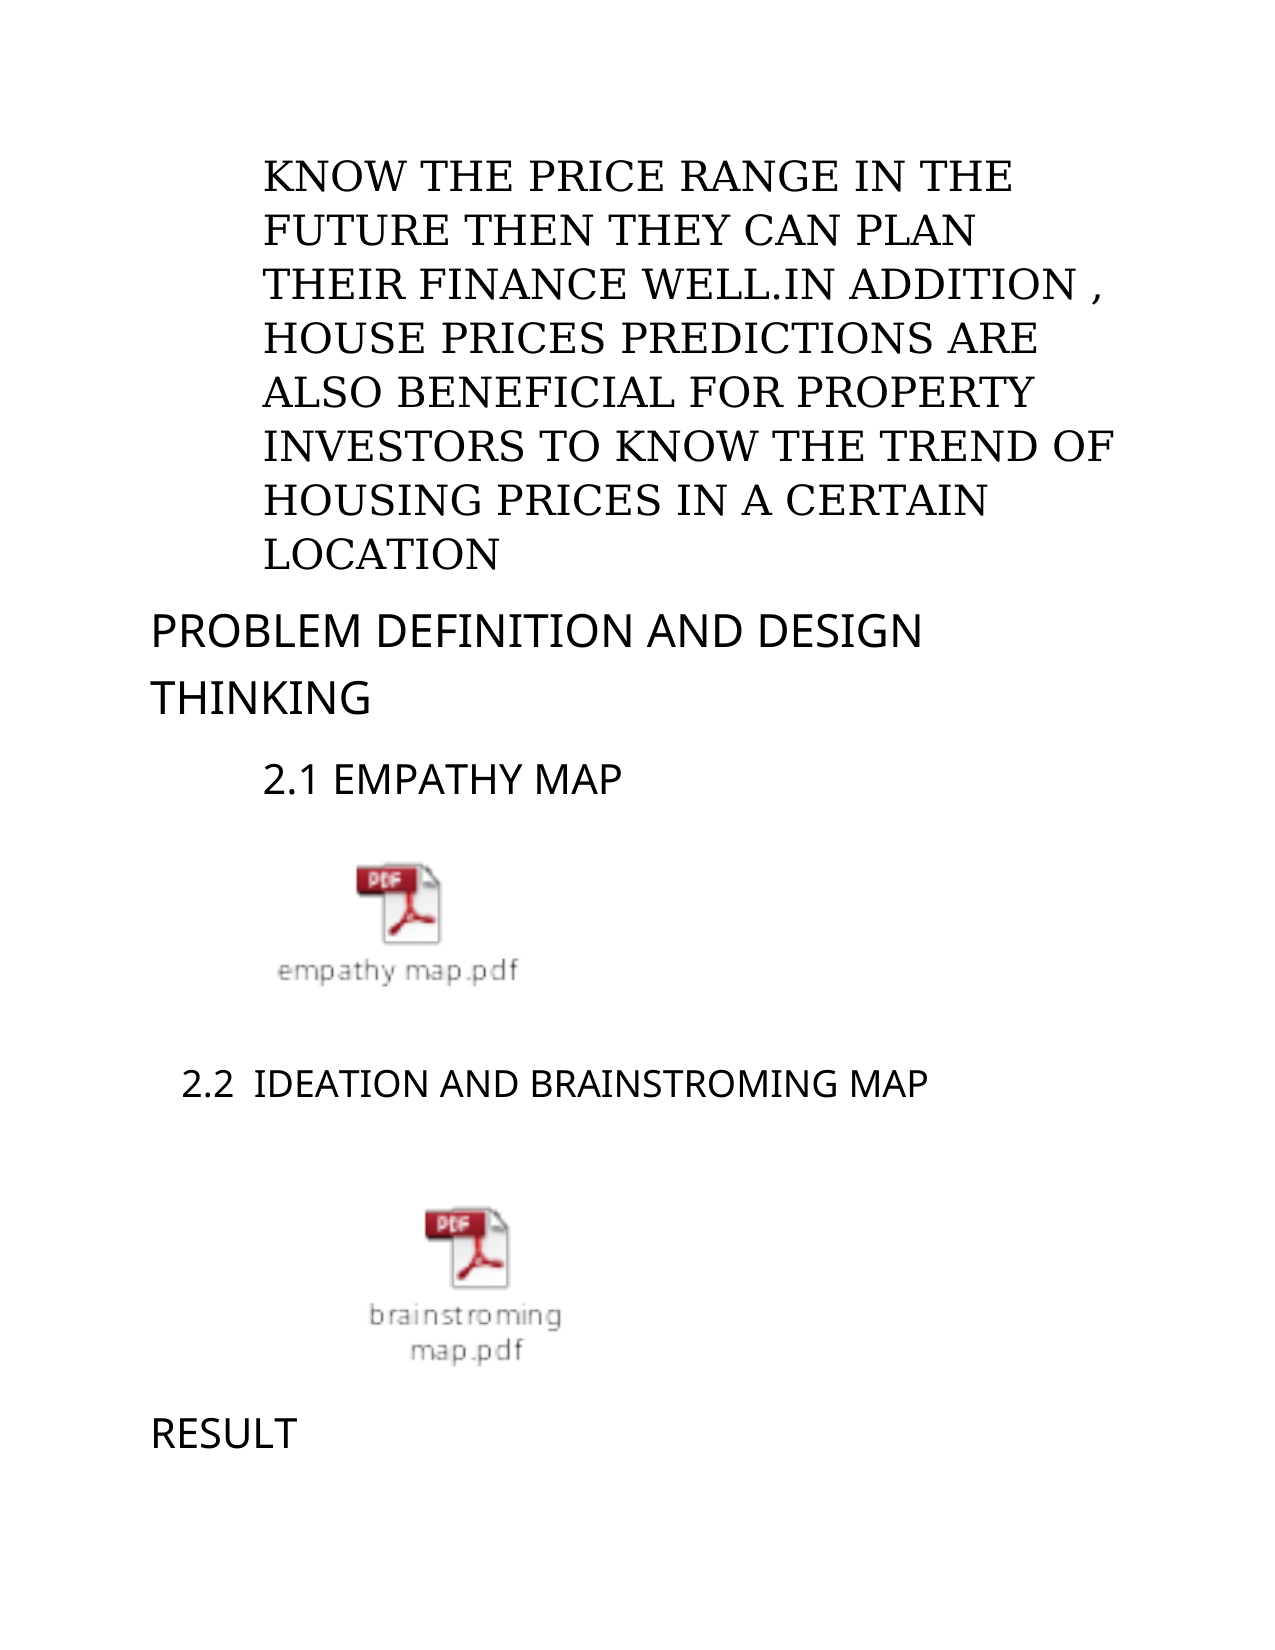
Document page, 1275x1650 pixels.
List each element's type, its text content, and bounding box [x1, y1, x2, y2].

list 2.1 EMPATHY MAP [262, 749, 1125, 806]
text 2.2 IDEATION AND BRAINSTROMING MAP [150, 1058, 1125, 1109]
text RESULT [150, 1404, 1125, 1461]
text PROBLEM DEFINITION AND DESIGN THINKING [150, 598, 1125, 728]
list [262, 150, 1125, 578]
